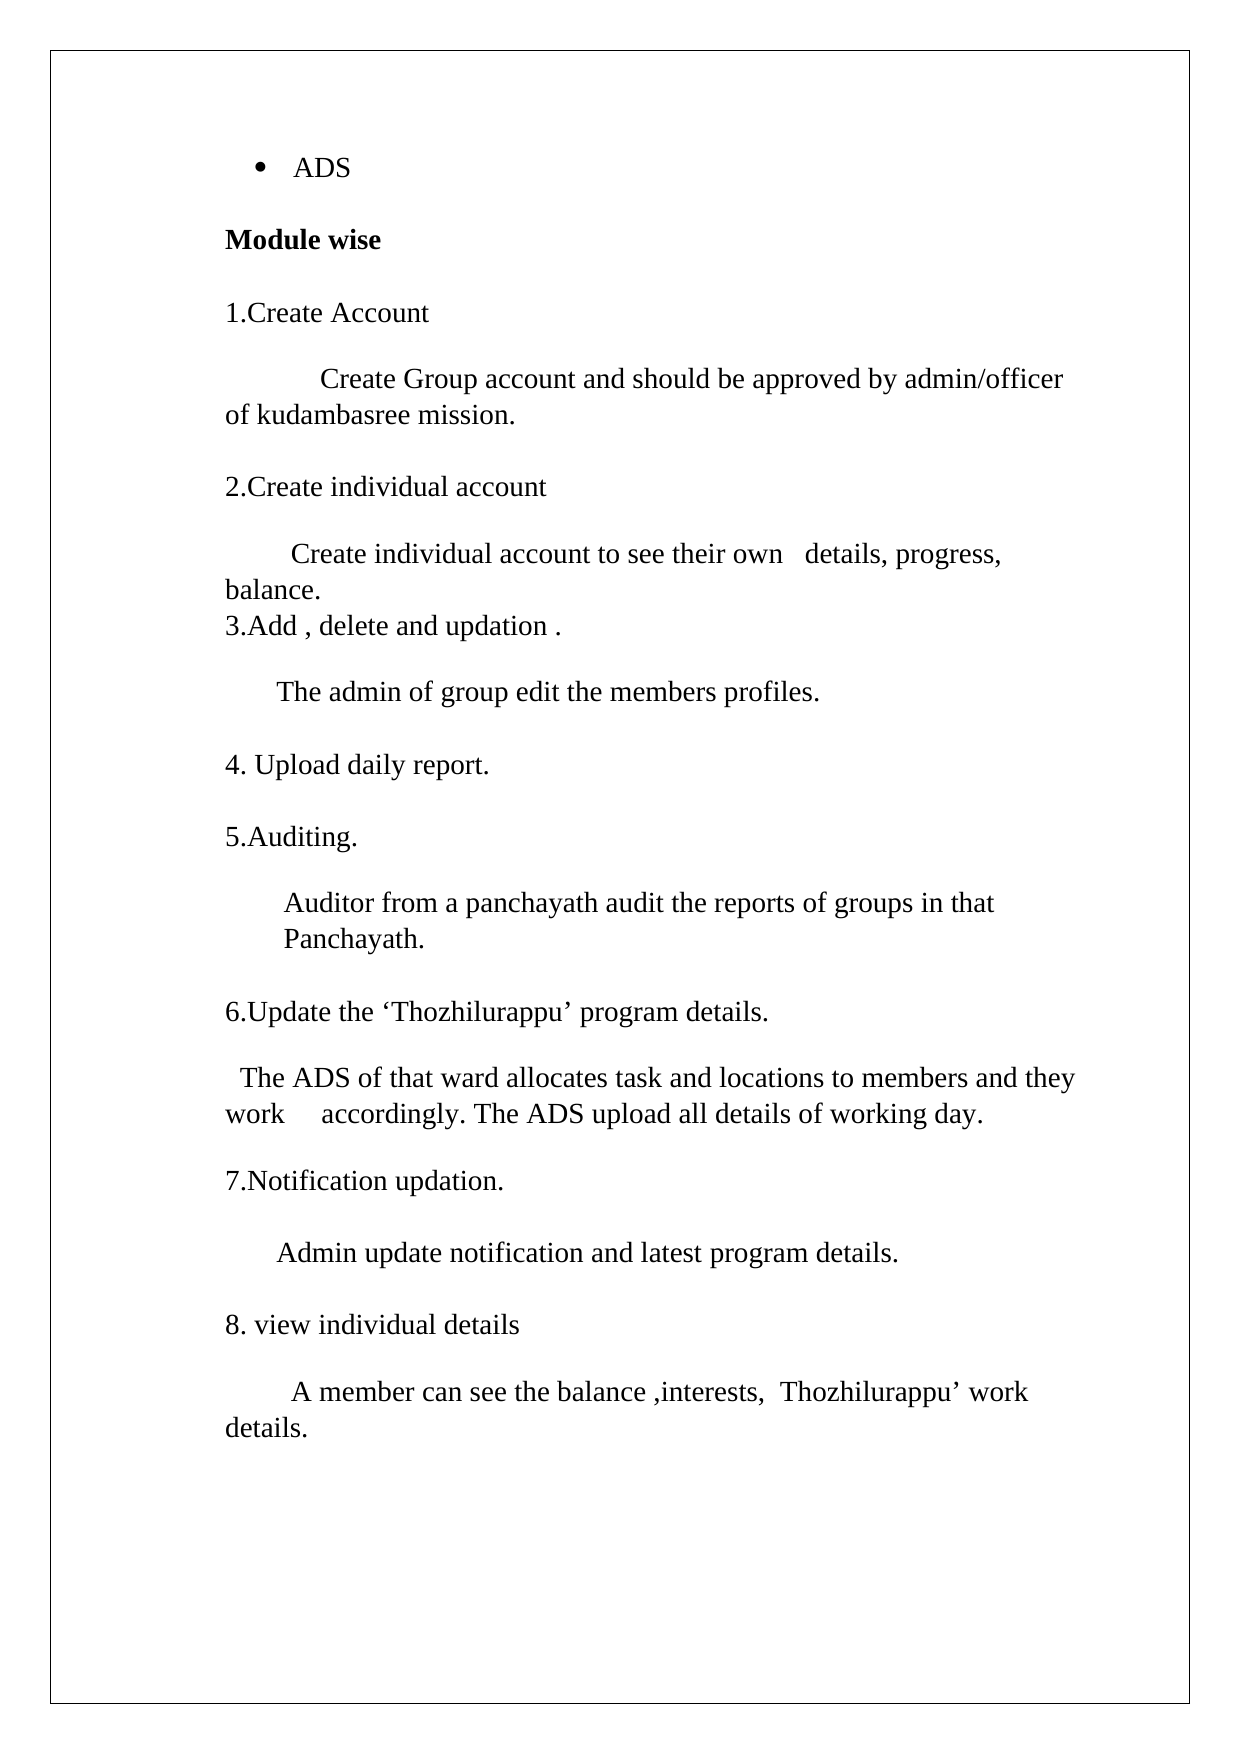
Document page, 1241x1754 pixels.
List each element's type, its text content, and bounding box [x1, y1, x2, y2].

list 6.Update the ‘Thozhilurappu’ program details. [225, 994, 1090, 1027]
list A member can see the balance ,interests, Thozhilurappu’ work details. [225, 1374, 1090, 1443]
list 3.Add , delete and updation . [225, 608, 1090, 642]
list 1.Create Account [225, 295, 1090, 328]
list Auditor from a panchayath audit the reports of groups in that [225, 885, 1090, 919]
list 5.Auditing. [225, 819, 1090, 853]
list Create individual account to see their own details, progress, balance. [225, 536, 1090, 606]
list The ADS of that ward allocates task and locations to members and they work accordingly. The ADS upload all details of working day. [225, 1060, 1090, 1130]
list 8. view individual details [225, 1307, 1090, 1341]
list The admin of group edit the members profiles. [225, 674, 1090, 708]
list Create Group account and should be approved by admin/officer of kudambasree mission. [225, 361, 1090, 431]
list Panchayath. [225, 922, 1090, 955]
list ADS [255, 150, 1090, 184]
list 4. Upload daily report. [225, 747, 1090, 780]
list Module wise [225, 222, 1090, 256]
list Admin update notification and latest program details. [225, 1235, 1090, 1268]
list 2.Create individual account [225, 469, 1090, 503]
list 7.Notification updation. [225, 1163, 1090, 1196]
